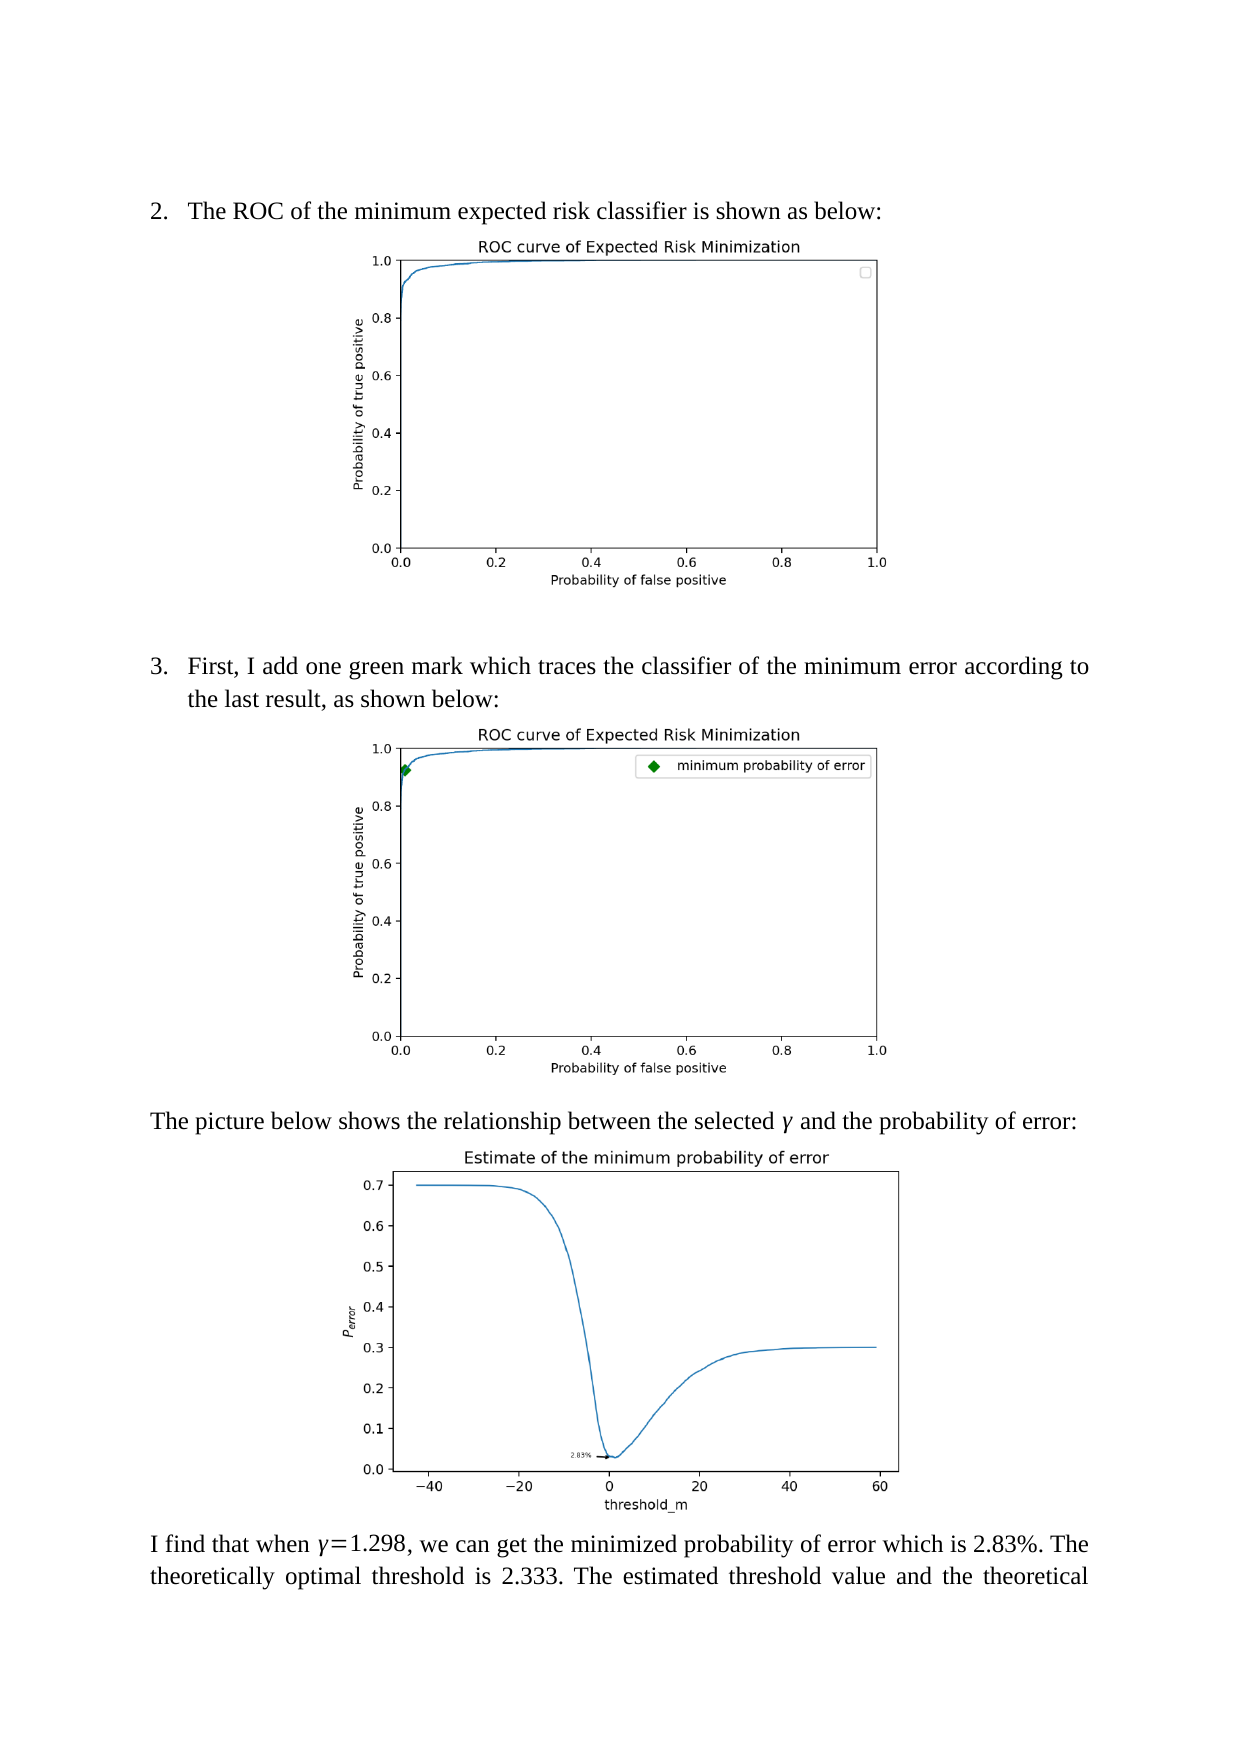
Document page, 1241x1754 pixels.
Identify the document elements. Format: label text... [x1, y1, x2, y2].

list First, I add one green mark which traces the classifier of the minimum error according to the last result, as shown below: [150, 649, 1090, 714]
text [150, 1527, 1090, 1592]
text The picture below shows the relationship between the selected and the probability of error: [150, 1104, 1090, 1137]
list The ROC of the minimum expected risk classifier is shown as below: [150, 194, 1090, 227]
picture [339, 227, 901, 601]
picture [339, 714, 901, 1089]
picture [328, 1137, 913, 1527]
